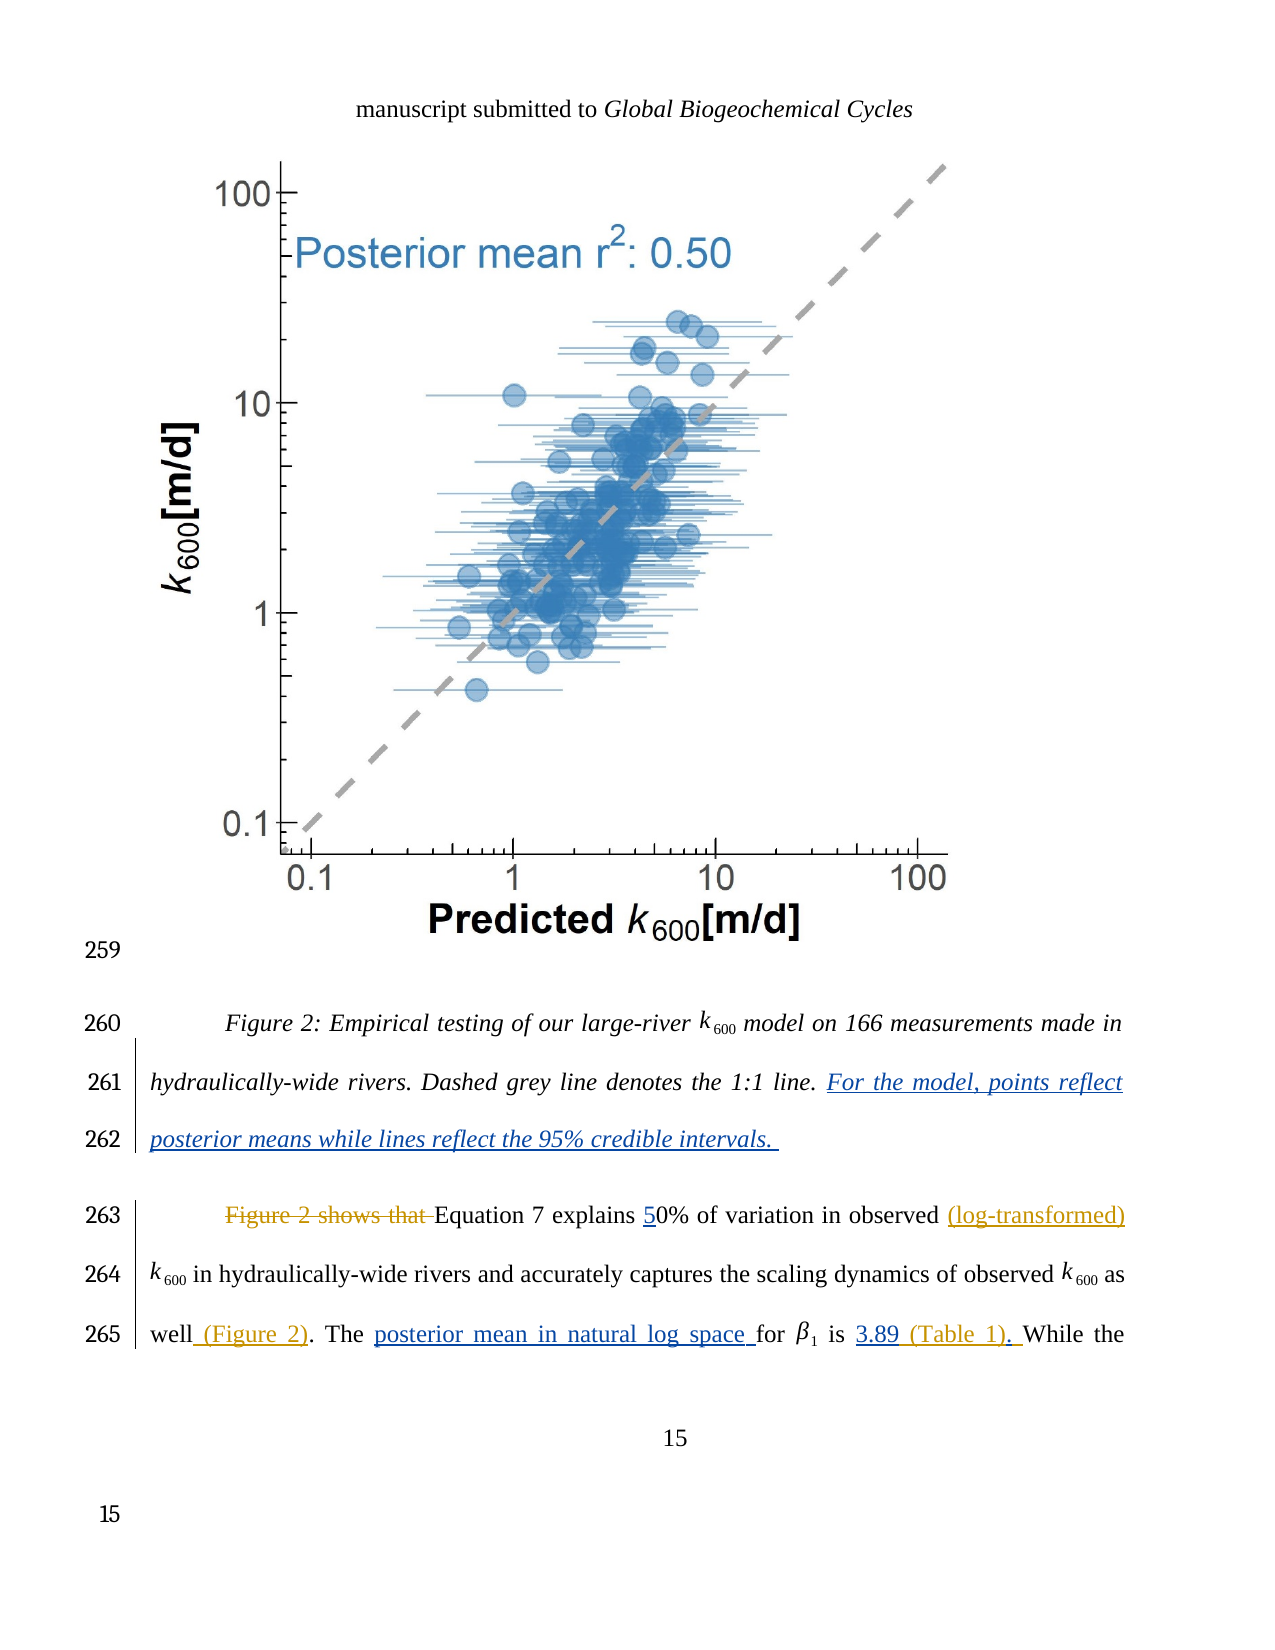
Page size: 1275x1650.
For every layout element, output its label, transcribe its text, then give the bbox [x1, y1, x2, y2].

text Figure 2: Empirical testing of our large-river model on 166 measurements made in hydraulically-wide rivers. Dashed grey line denotes the 1:1 line. [150, 1006, 1125, 1153]
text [150, 1200, 1125, 1349]
picture [150, 151, 958, 959]
